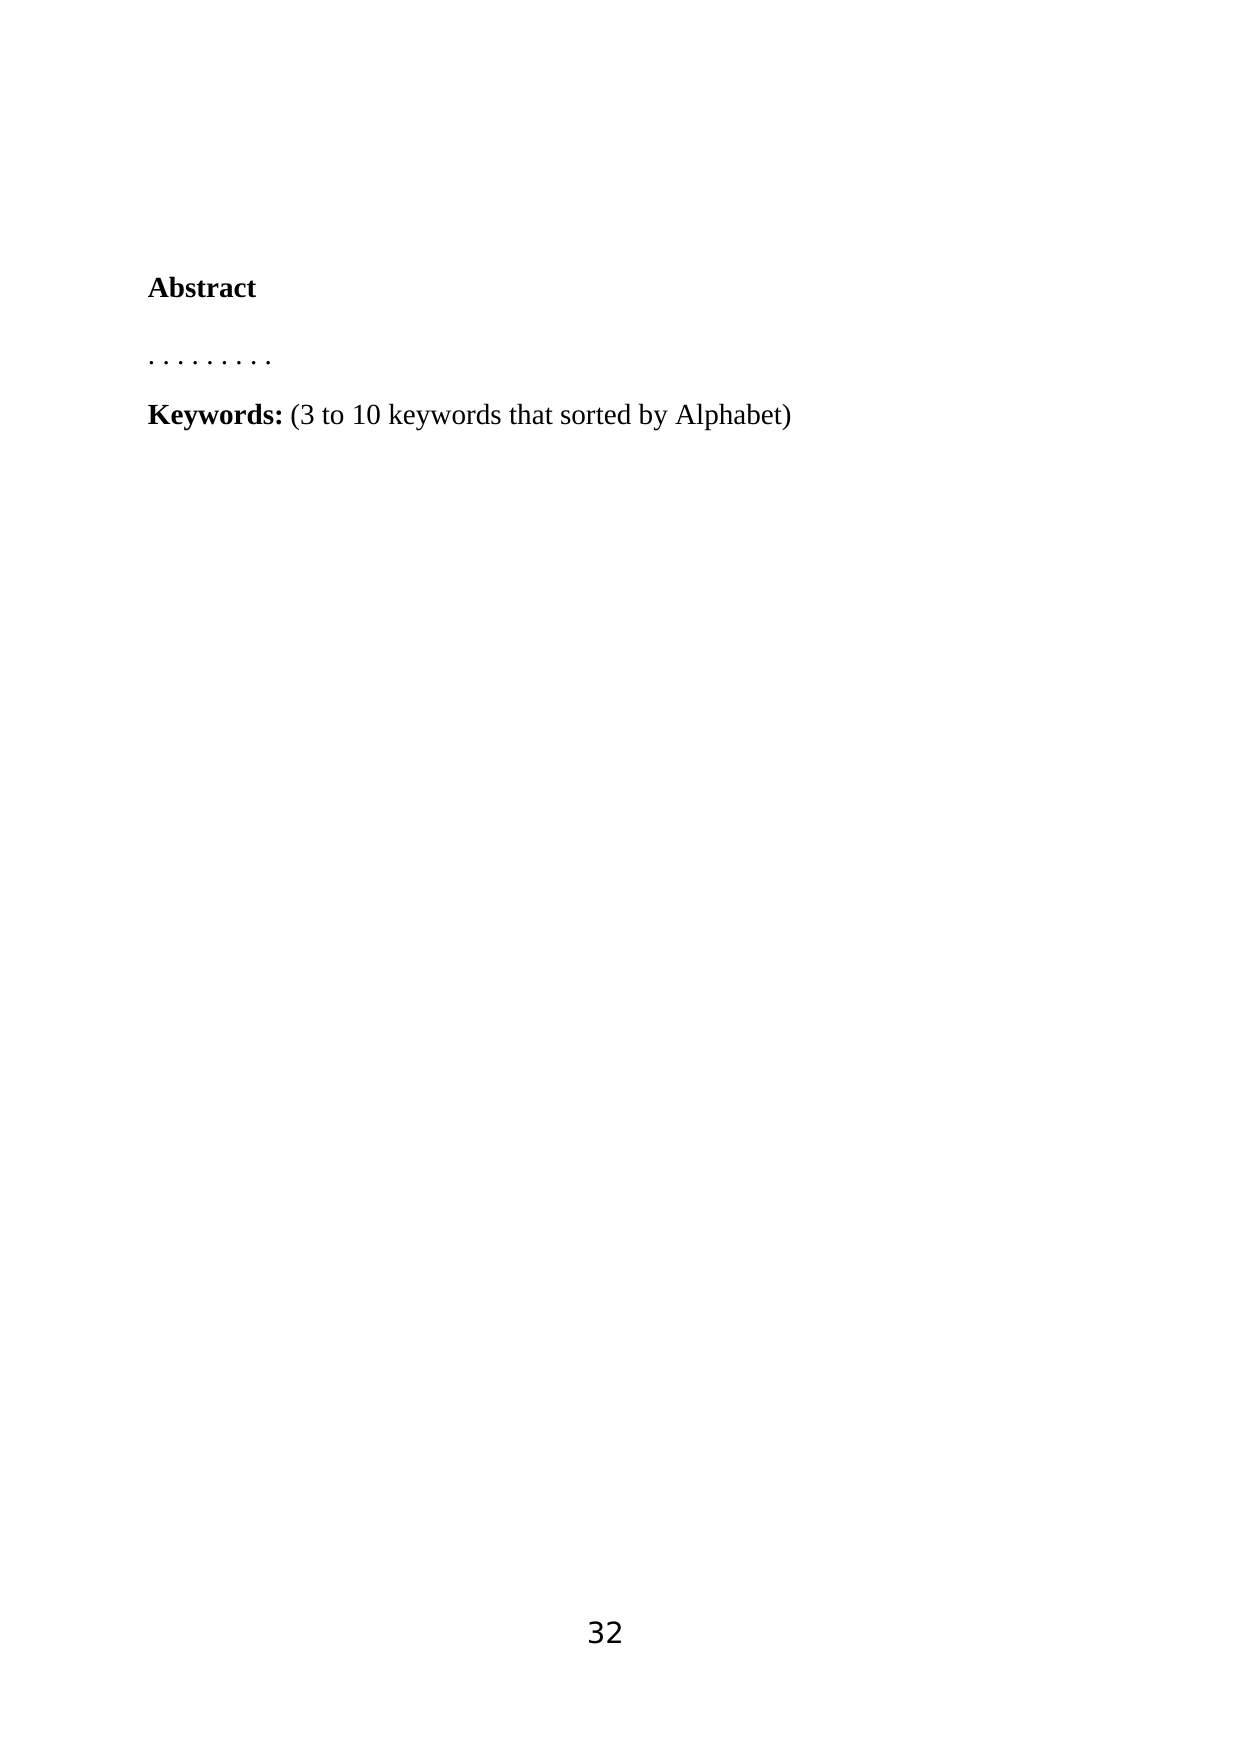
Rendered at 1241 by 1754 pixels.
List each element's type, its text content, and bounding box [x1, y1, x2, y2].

text Abstract [148, 270, 1063, 304]
text . . . . . . . . . [148, 337, 1063, 371]
text Keywords: (3 to 10 keywords that sorted by Alphabet) [148, 397, 1063, 431]
